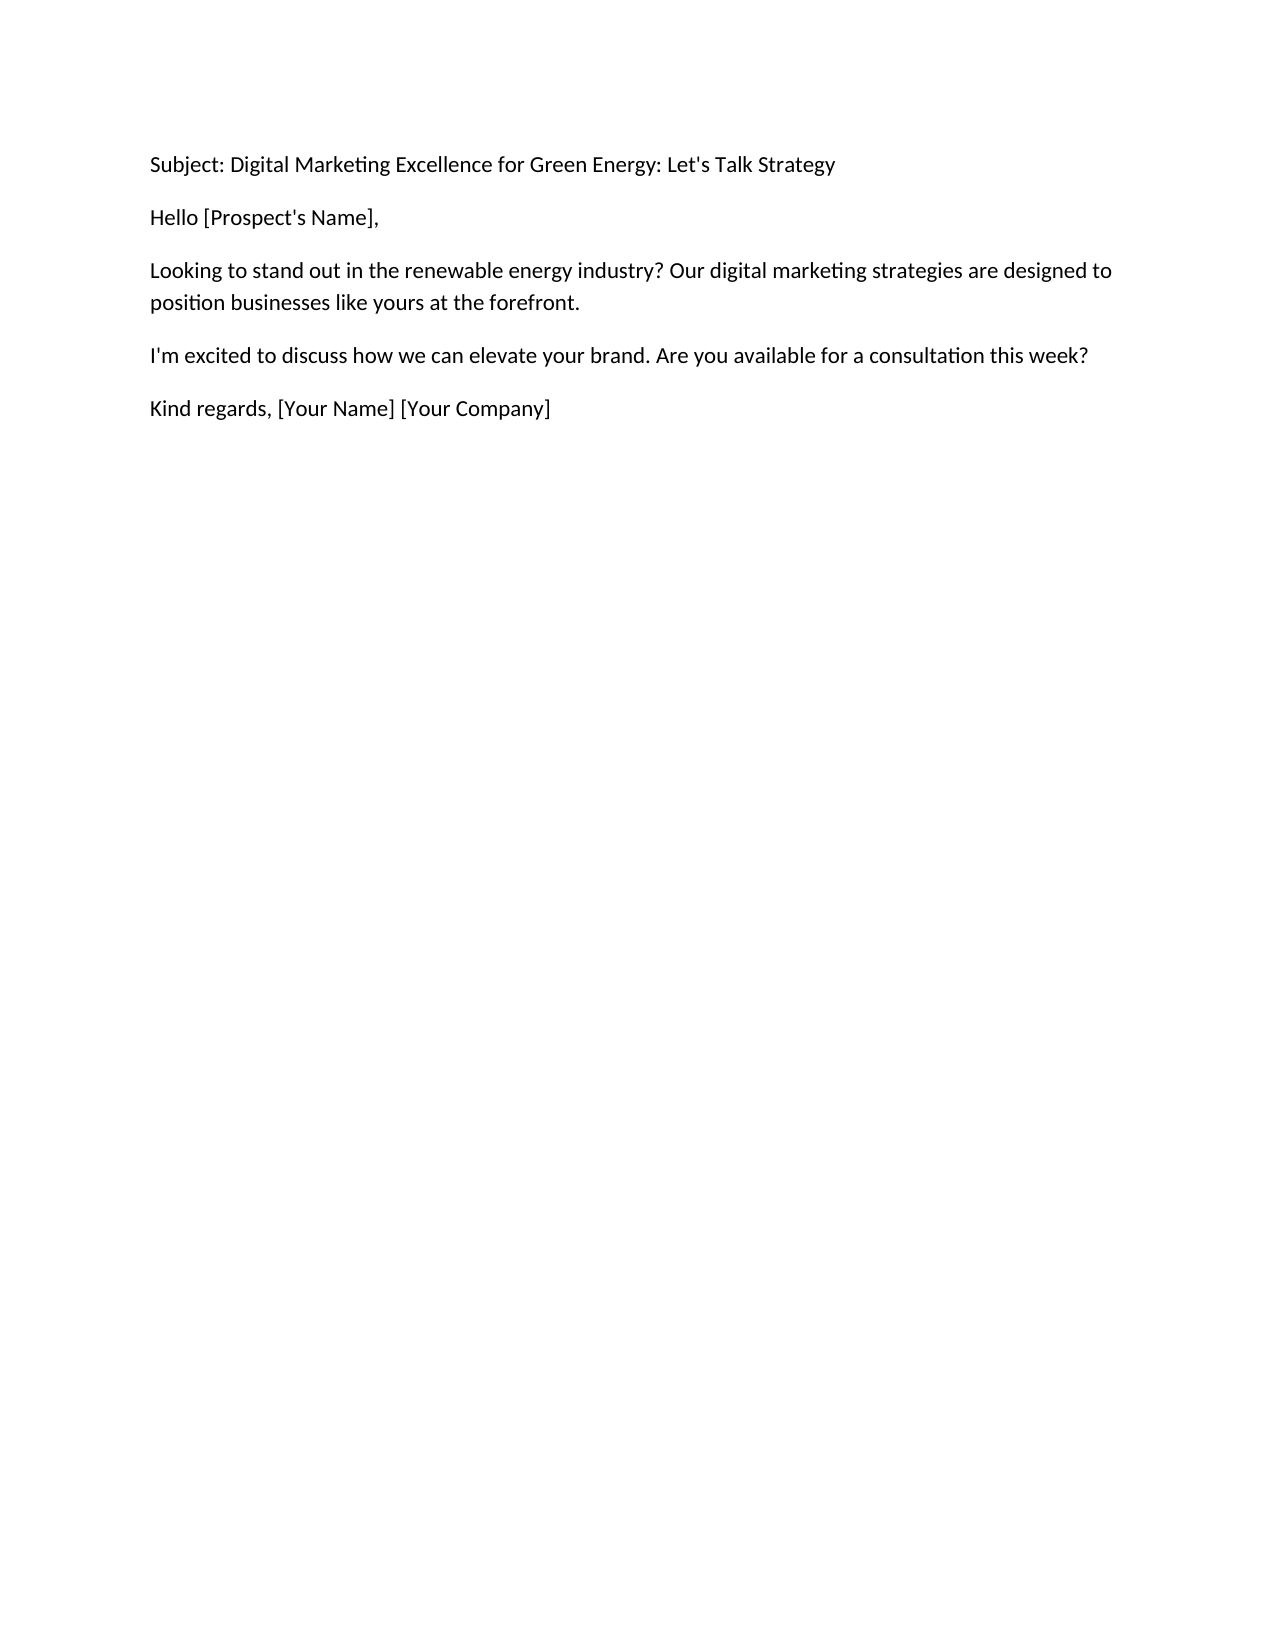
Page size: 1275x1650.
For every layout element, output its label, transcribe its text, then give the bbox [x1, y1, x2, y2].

text Kind regards, [Your Name] [Your Company] [150, 394, 1125, 422]
text Hello [Prospect's Name], [150, 203, 1125, 231]
text Looking to stand out in the renewable energy industry? Our digital marketing strategies are designed to position businesses like yours at the forefront. [150, 256, 1125, 316]
text I'm excited to discuss how we can elevate your brand. Are you available for a consultation this week? [150, 341, 1125, 369]
text Subject: Digital Marketing Excellence for Green Energy: Let's Talk Strategy [150, 150, 1125, 178]
